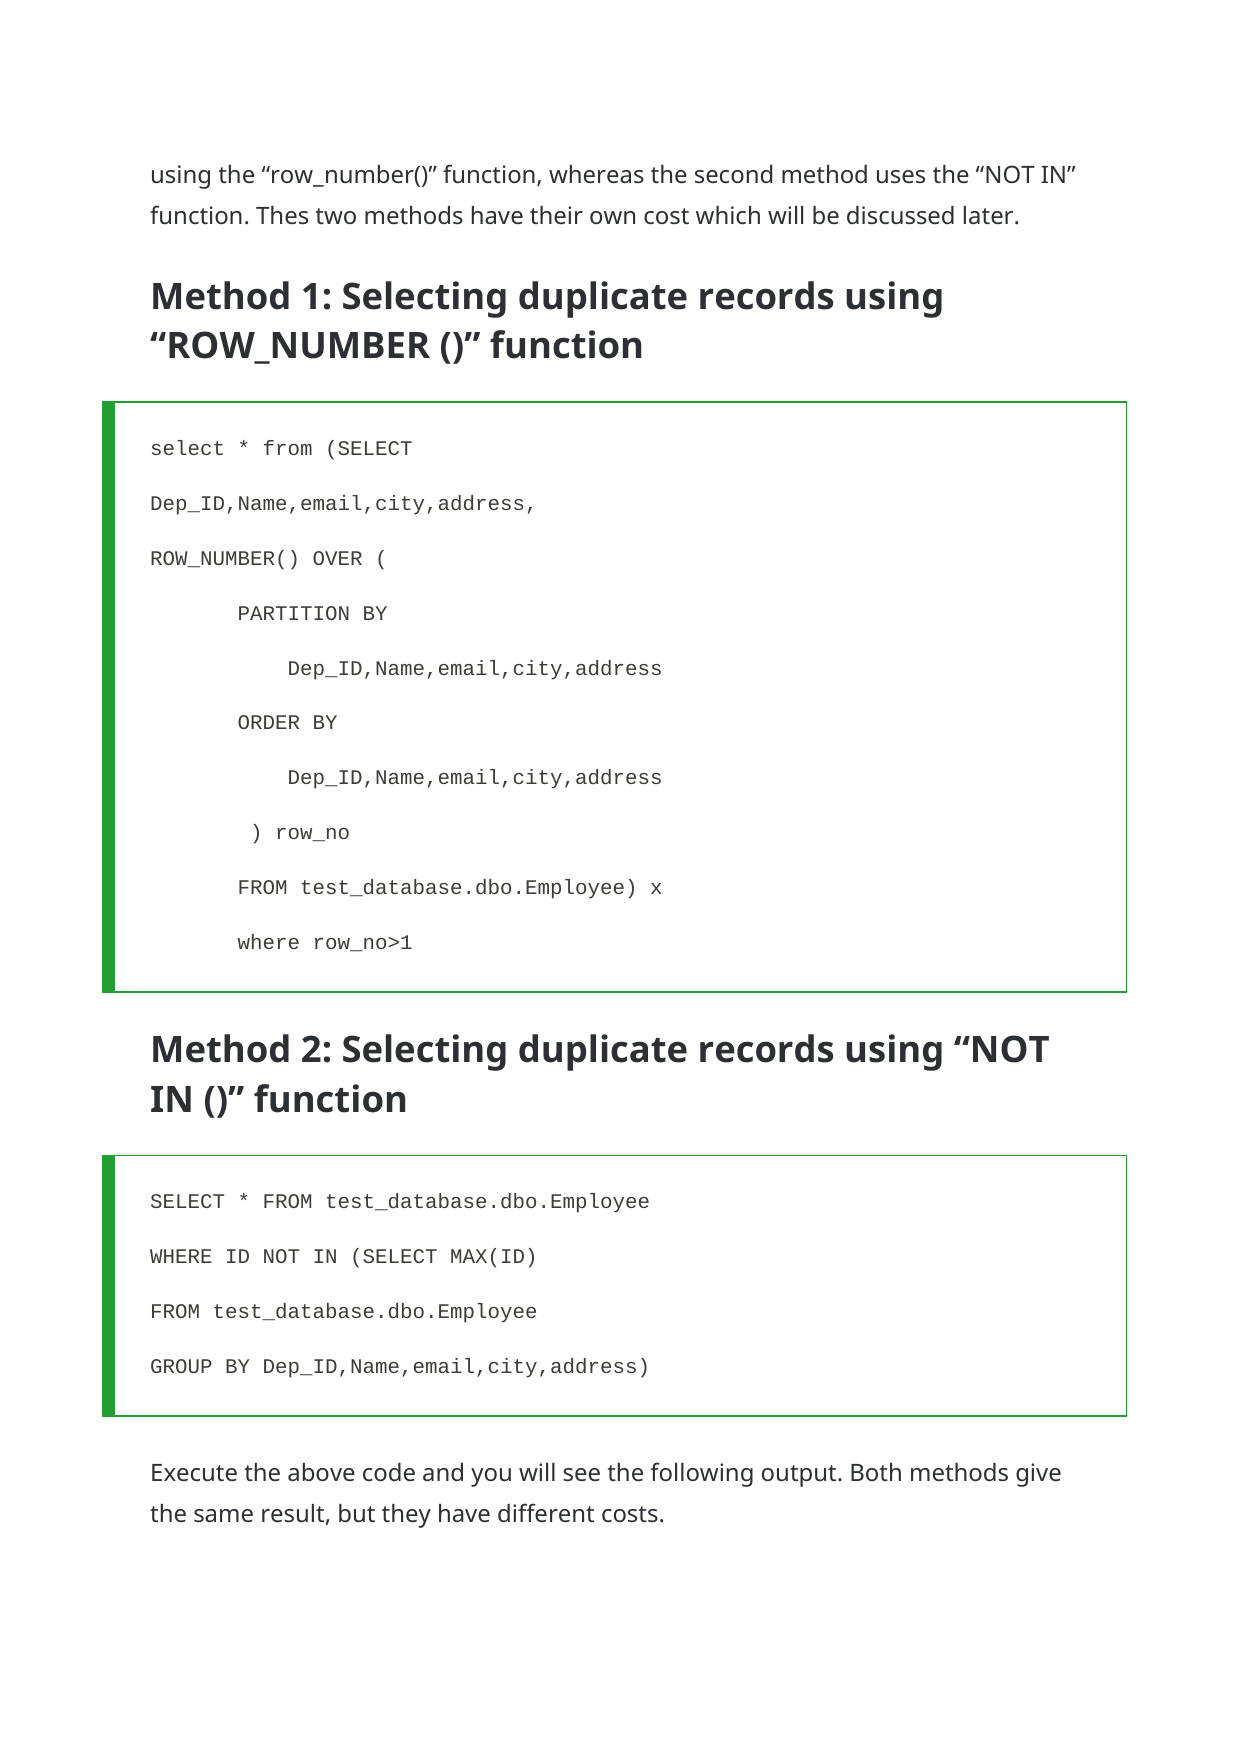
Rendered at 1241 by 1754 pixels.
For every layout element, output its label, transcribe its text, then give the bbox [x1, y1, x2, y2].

text GROUP BY Dep_ID,Name,email,city,address) [115, 1319, 1126, 1415]
text where row_no>1 [115, 895, 1126, 991]
text Dep_ID,Name,email,city,address [115, 730, 1126, 785]
text FROM test_database.dbo.Employee) x [115, 840, 1126, 895]
text ORDER BY [115, 675, 1126, 730]
text PARTITION BY [115, 566, 1126, 621]
text ) row_no [115, 785, 1126, 840]
text select * from (SELECT [115, 403, 1126, 456]
text Dep_ID,Name,email,city,address [115, 621, 1126, 675]
text FROM test_database.dbo.Employee [115, 1264, 1126, 1319]
text ROW_NUMBER() OVER ( [115, 511, 1126, 566]
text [150, 150, 1090, 231]
text SELECT * FROM test_database.dbo.Employee [115, 1156, 1126, 1209]
text Dep_ID,Name,email,city,address, [115, 456, 1126, 511]
subtitle Method 2: Selecting duplicate records using “NOT IN ()” function [150, 1024, 1090, 1123]
text WHERE ID NOT IN (SELECT MAX(ID) [115, 1209, 1126, 1264]
subtitle Method 1: Selecting duplicate records using “ROW_NUMBER ()” function [150, 270, 1090, 370]
text Execute the above code and you will see the following output. Both methods give the same result, but they have different costs. [150, 1448, 1090, 1529]
